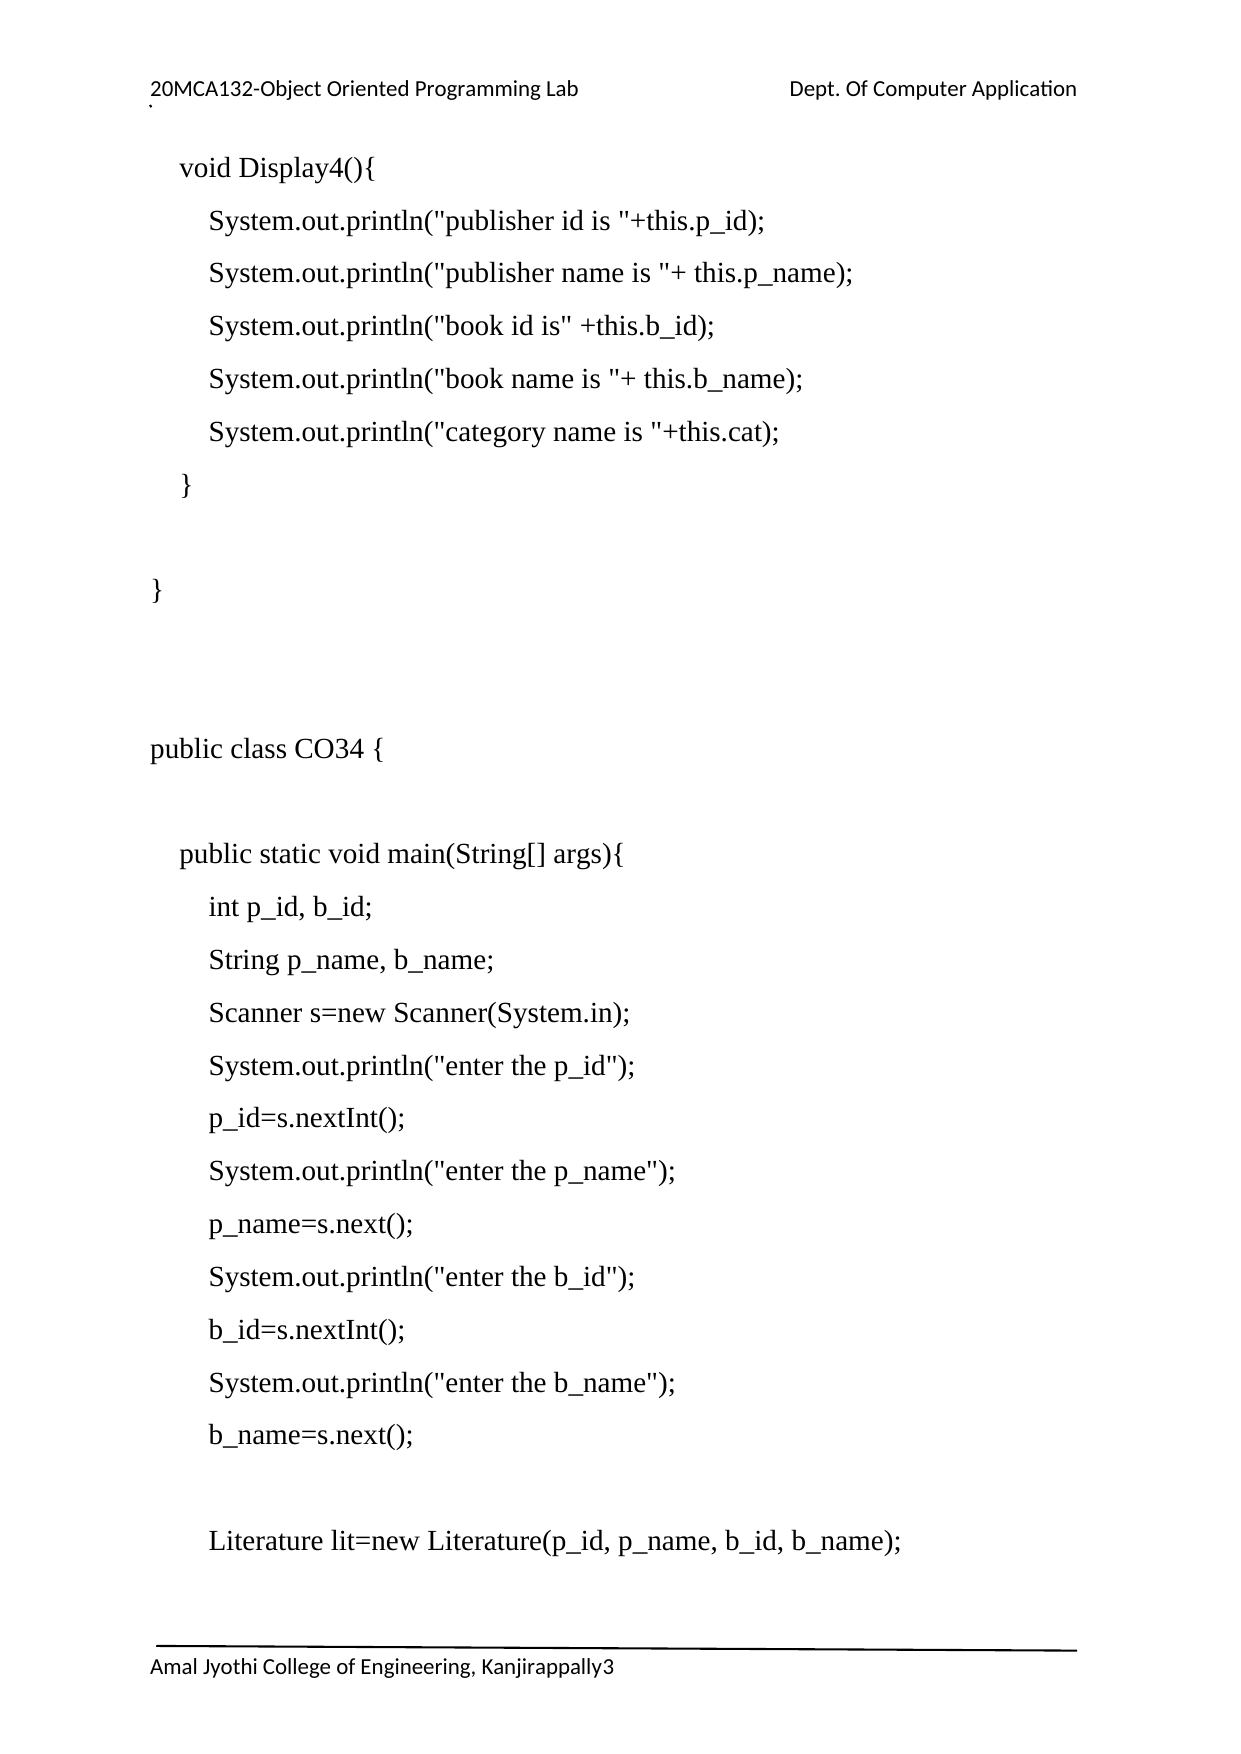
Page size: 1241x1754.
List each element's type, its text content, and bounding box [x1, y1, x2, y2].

text void Display4(){ [150, 150, 1090, 183]
text Scanner s=new Scanner(System.in); [150, 995, 1090, 1028]
text int p_id, b_id; [150, 889, 1090, 923]
text public class CO34 { [150, 731, 1090, 764]
text System.out.println("enter the b_name"); [150, 1365, 1090, 1398]
text } [150, 572, 1090, 606]
text p_id=s.nextInt(); [150, 1101, 1090, 1134]
text System.out.println("publisher name is "+ this.p_name); [150, 256, 1090, 289]
text System.out.println("book id is" +this.b_id); [150, 308, 1090, 342]
text System.out.println("enter the p_id"); [150, 1048, 1090, 1081]
text Literature lit=new Literature(p_id, p_name, b_id, b_name); [150, 1523, 1090, 1557]
text public static void main(String[] args){ [150, 837, 1090, 870]
text b_id=s.nextInt(); [150, 1312, 1090, 1345]
text b_name=s.next(); [150, 1417, 1090, 1451]
text System.out.println("category name is "+this.cat); [150, 414, 1090, 448]
text System.out.println("publisher id is "+this.p_id); [150, 203, 1090, 236]
text System.out.println("enter the p_name"); [150, 1153, 1090, 1187]
text } [150, 467, 1090, 500]
text System.out.println("enter the b_id"); [150, 1259, 1090, 1293]
text p_name=s.next(); [150, 1206, 1090, 1240]
text System.out.println("book name is "+ this.b_name); [150, 361, 1090, 395]
text String p_name, b_name; [150, 942, 1090, 976]
